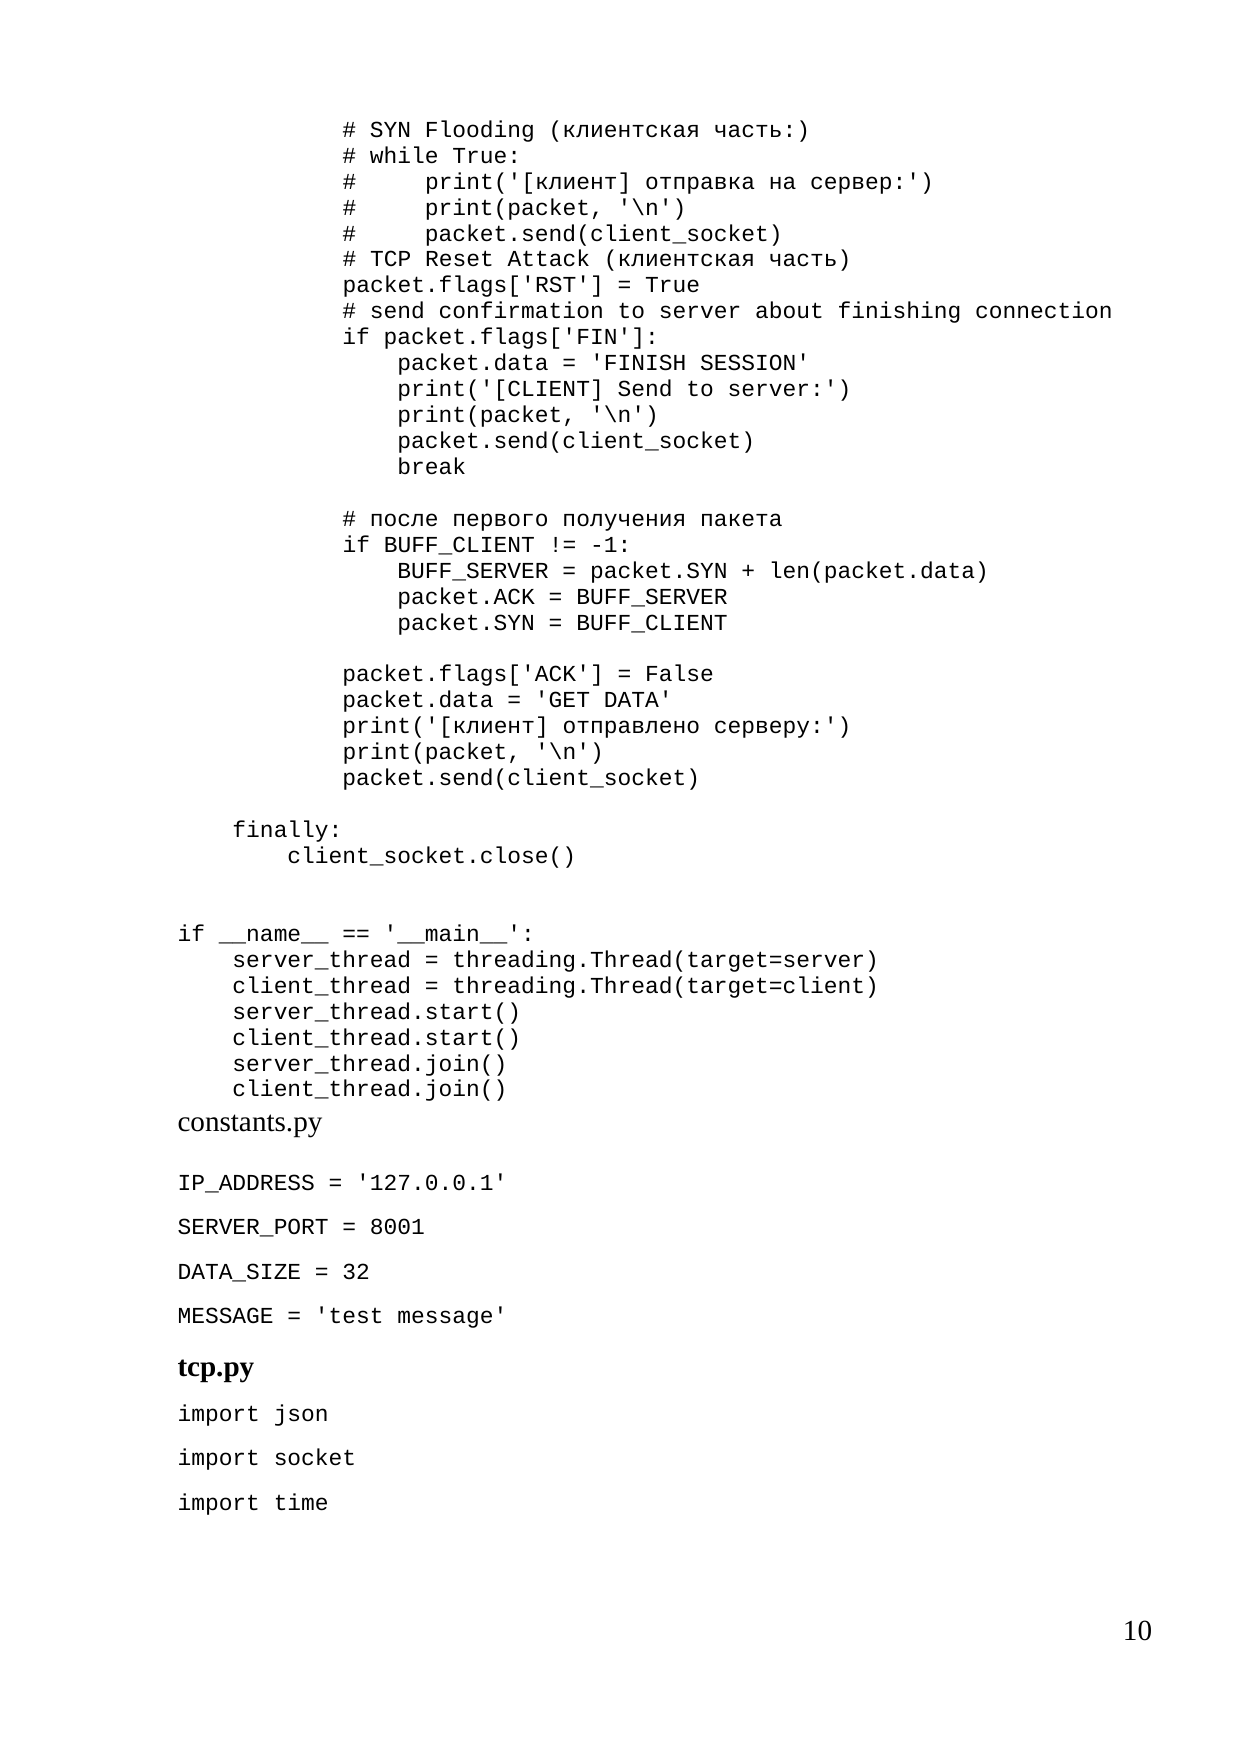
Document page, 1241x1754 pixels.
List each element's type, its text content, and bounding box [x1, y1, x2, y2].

text print('[CLIENT] Send to server:') [177, 377, 1152, 403]
text # SYN Flooding (клиентская часть:) [177, 118, 1152, 144]
text finally: [177, 818, 1152, 844]
text server_thread.start() [177, 1000, 1152, 1026]
text MESSAGE = 'test message' [177, 1304, 1152, 1331]
text # print(packet, '\n') [177, 196, 1152, 222]
text constants.py [177, 1104, 1152, 1137]
text # send confirmation to server about finishing connection [177, 300, 1152, 326]
text DATA_SIZE = 32 [177, 1260, 1152, 1286]
text # print('[клиент] отправка на сервер:') [177, 170, 1152, 196]
text if packet.flags['FIN']: [177, 326, 1152, 352]
text # TCP Reset Attack (клиентская часть) [177, 248, 1152, 274]
text print(packet, '\n') [177, 741, 1152, 767]
text break [177, 455, 1152, 481]
text client_thread.start() [177, 1026, 1152, 1052]
text IP_ADDRESS = '127.0.0.1' [177, 1171, 1152, 1197]
text print(packet, '\n') [177, 403, 1152, 429]
text # while True: [177, 144, 1152, 170]
text packet.flags['RST'] = True [177, 274, 1152, 300]
text packet.send(client_socket) [177, 767, 1152, 792]
text tcp.py [177, 1349, 1152, 1383]
text # после первого получения пакета [177, 507, 1152, 533]
text server_thread = threading.Thread(target=server) [177, 948, 1152, 974]
text import socket [177, 1447, 1152, 1472]
text SERVER_PORT = 8001 [177, 1215, 1152, 1241]
text packet.data = 'FINISH SESSION' [177, 352, 1152, 377]
text if BUFF_CLIENT != -1: [177, 533, 1152, 559]
text packet.send(client_socket) [177, 429, 1152, 455]
text client_socket.close() [177, 844, 1152, 870]
text server_thread.join() [177, 1052, 1152, 1078]
text import json [177, 1402, 1152, 1428]
text packet.flags['ACK'] = False [177, 663, 1152, 689]
text # packet.send(client_socket) [177, 222, 1152, 248]
text packet.SYN = BUFF_CLIENT [177, 611, 1152, 637]
text print('[клиент] отправлено серверу:') [177, 715, 1152, 741]
text packet.data = 'GET DATA' [177, 689, 1152, 715]
text if __name__ == '__main__': [177, 922, 1152, 948]
text client_thread.join() [177, 1078, 1152, 1104]
text packet.ACK = BUFF_SERVER [177, 585, 1152, 611]
text client_thread = threading.Thread(target=client) [177, 974, 1152, 1000]
text import time [177, 1491, 1152, 1517]
text BUFF_SERVER = packet.SYN + len(packet.data) [177, 559, 1152, 585]
